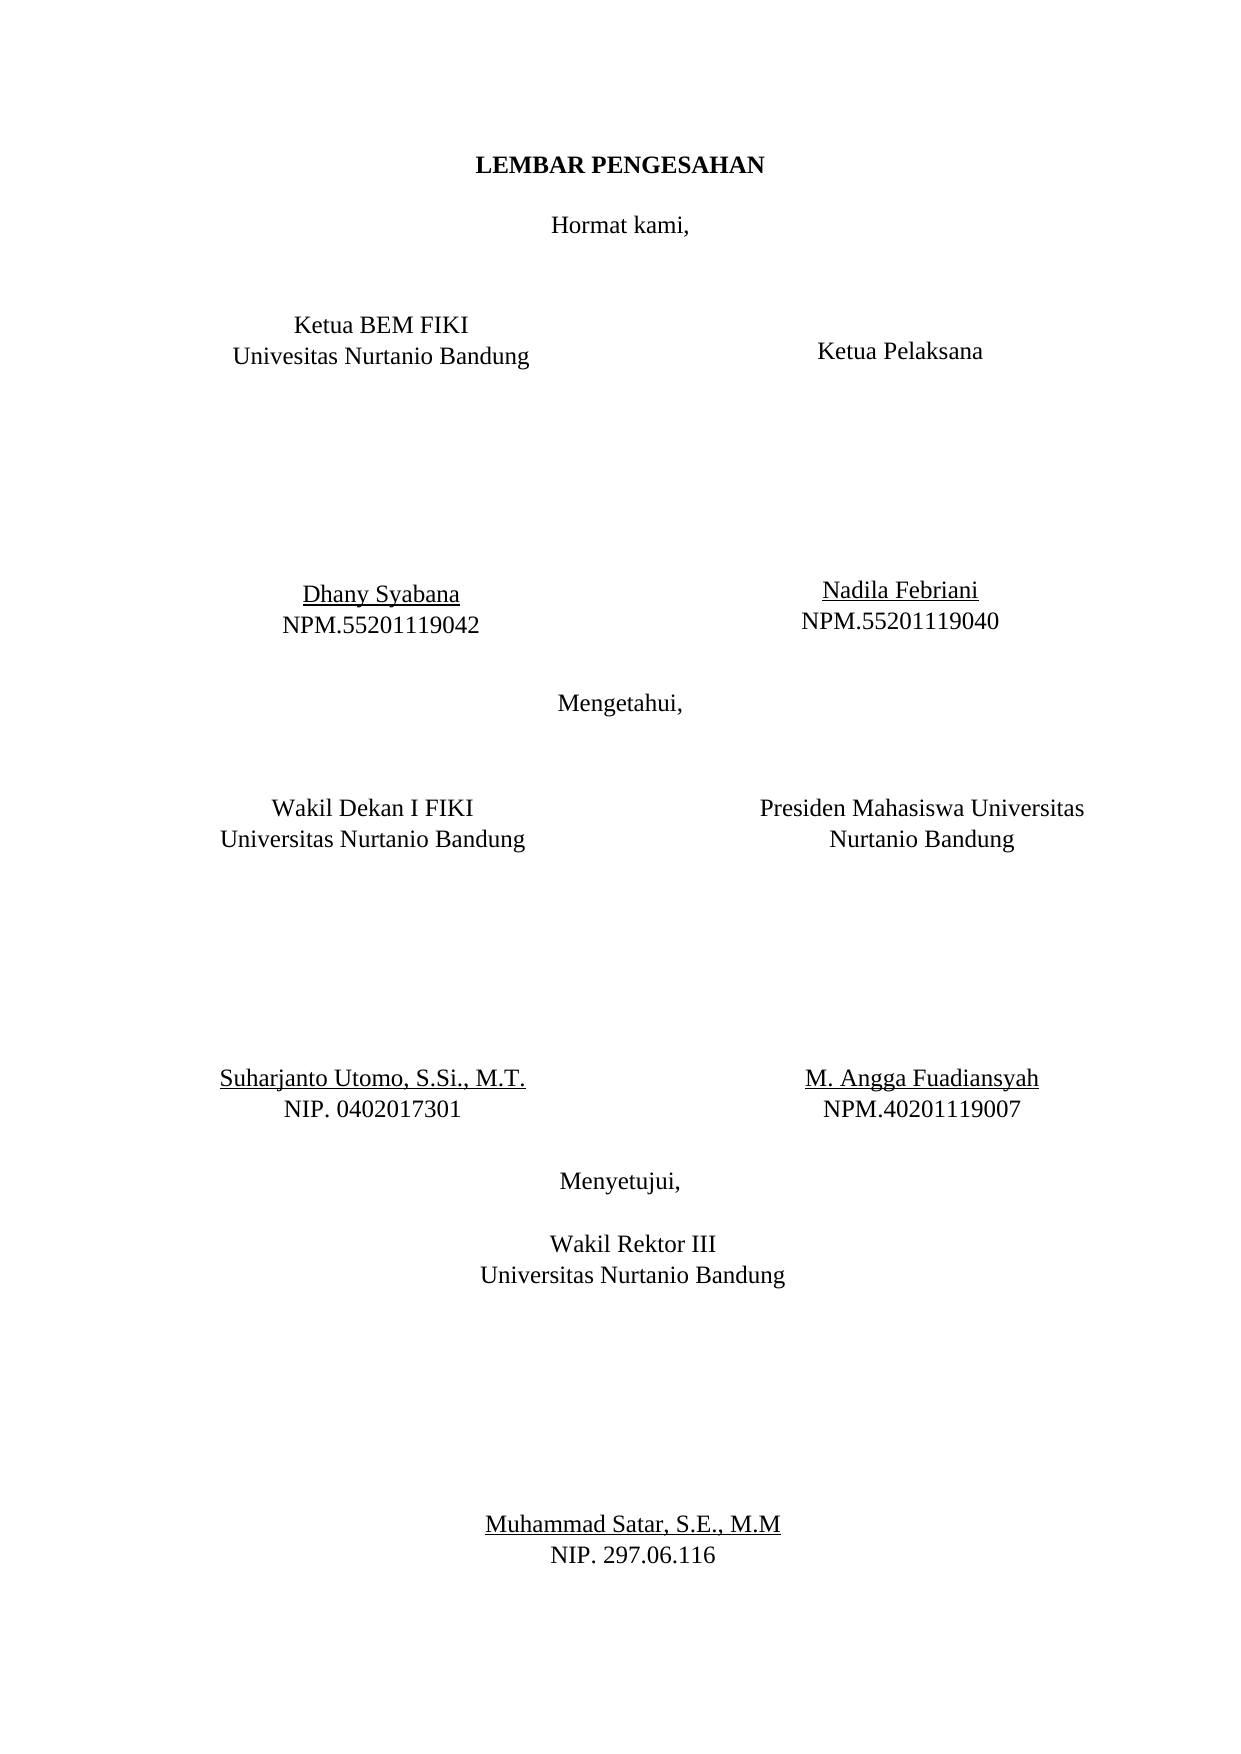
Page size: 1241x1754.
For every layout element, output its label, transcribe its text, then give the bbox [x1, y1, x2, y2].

text Menyetujui, [150, 1166, 1090, 1195]
text Hormat kami, [150, 210, 1090, 238]
text LEMBAR PENGESAHAN [150, 150, 1090, 179]
text Mengetahui, [150, 688, 1090, 717]
